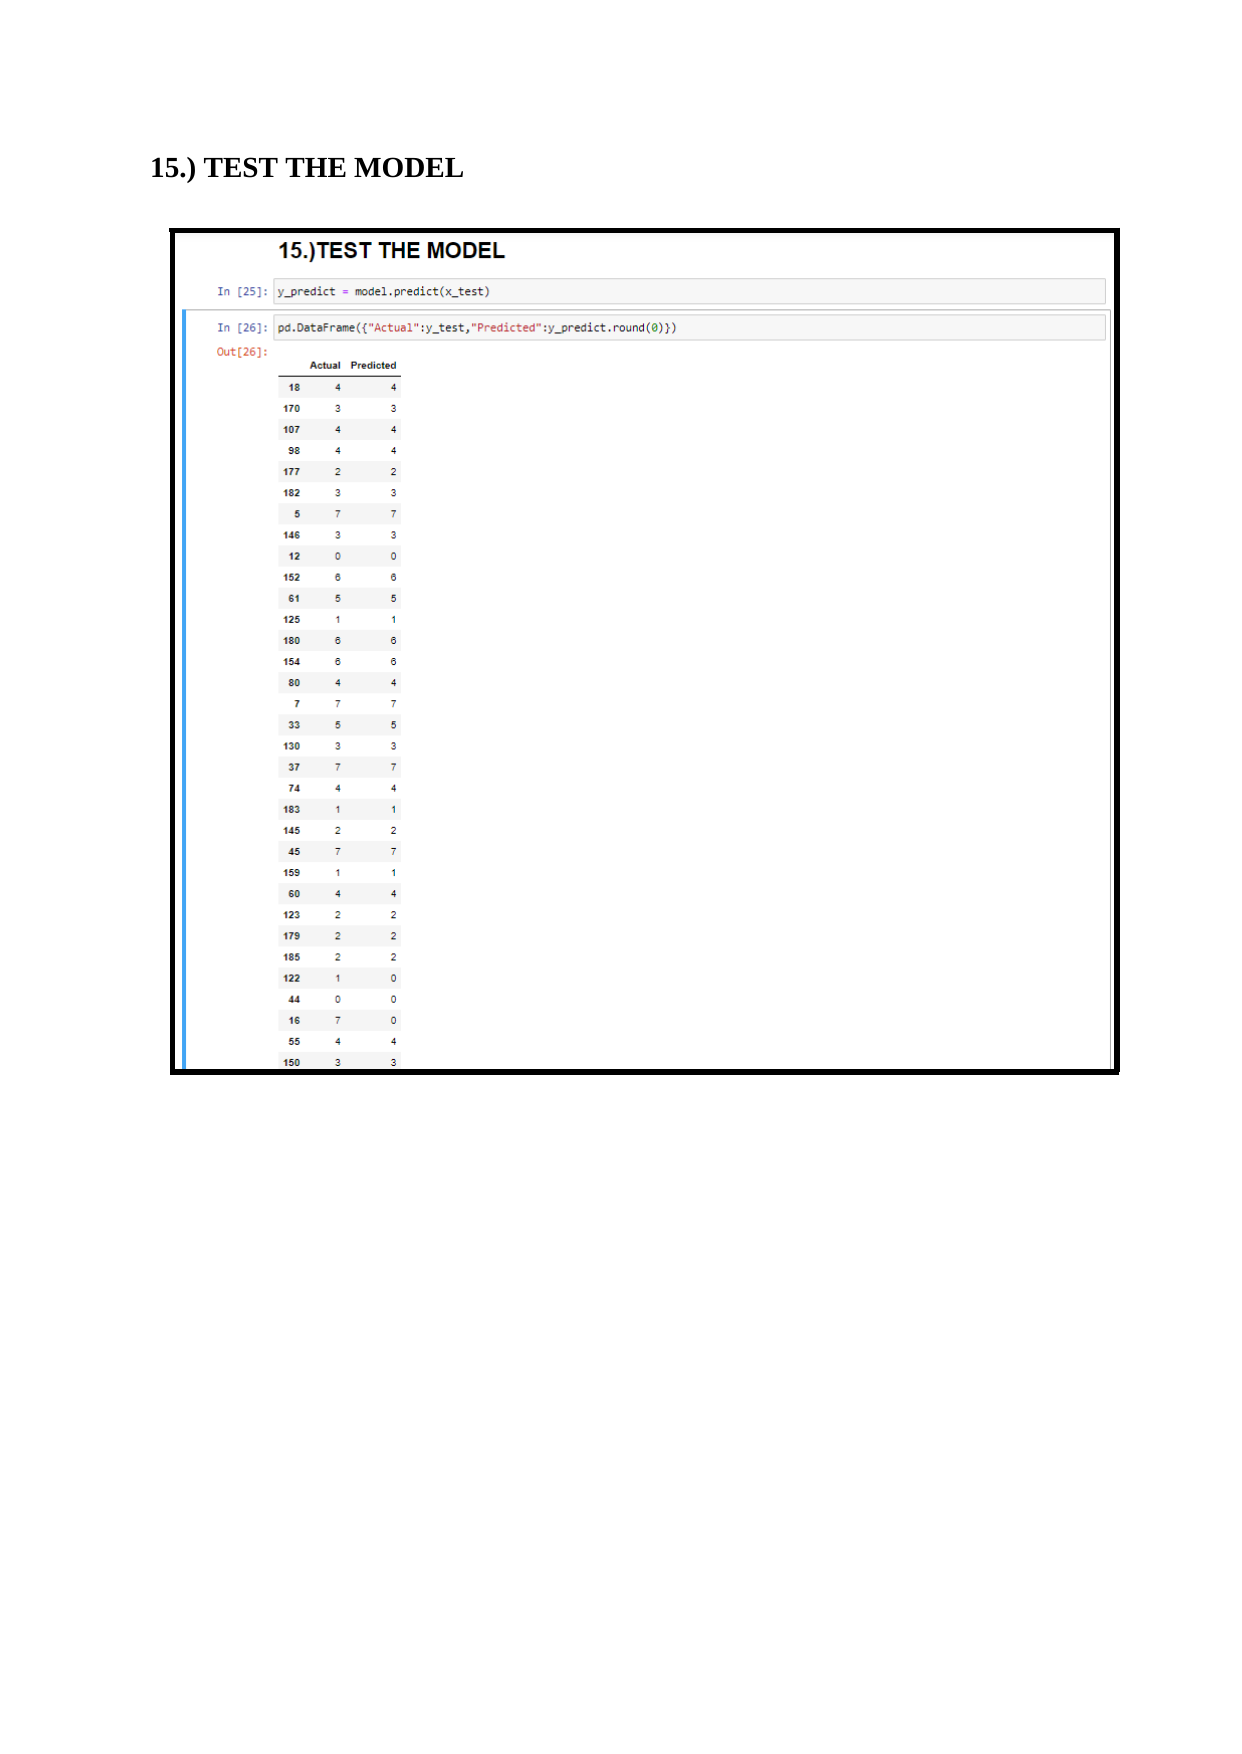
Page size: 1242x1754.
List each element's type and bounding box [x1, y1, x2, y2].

picture [175, 233, 1114, 1069]
